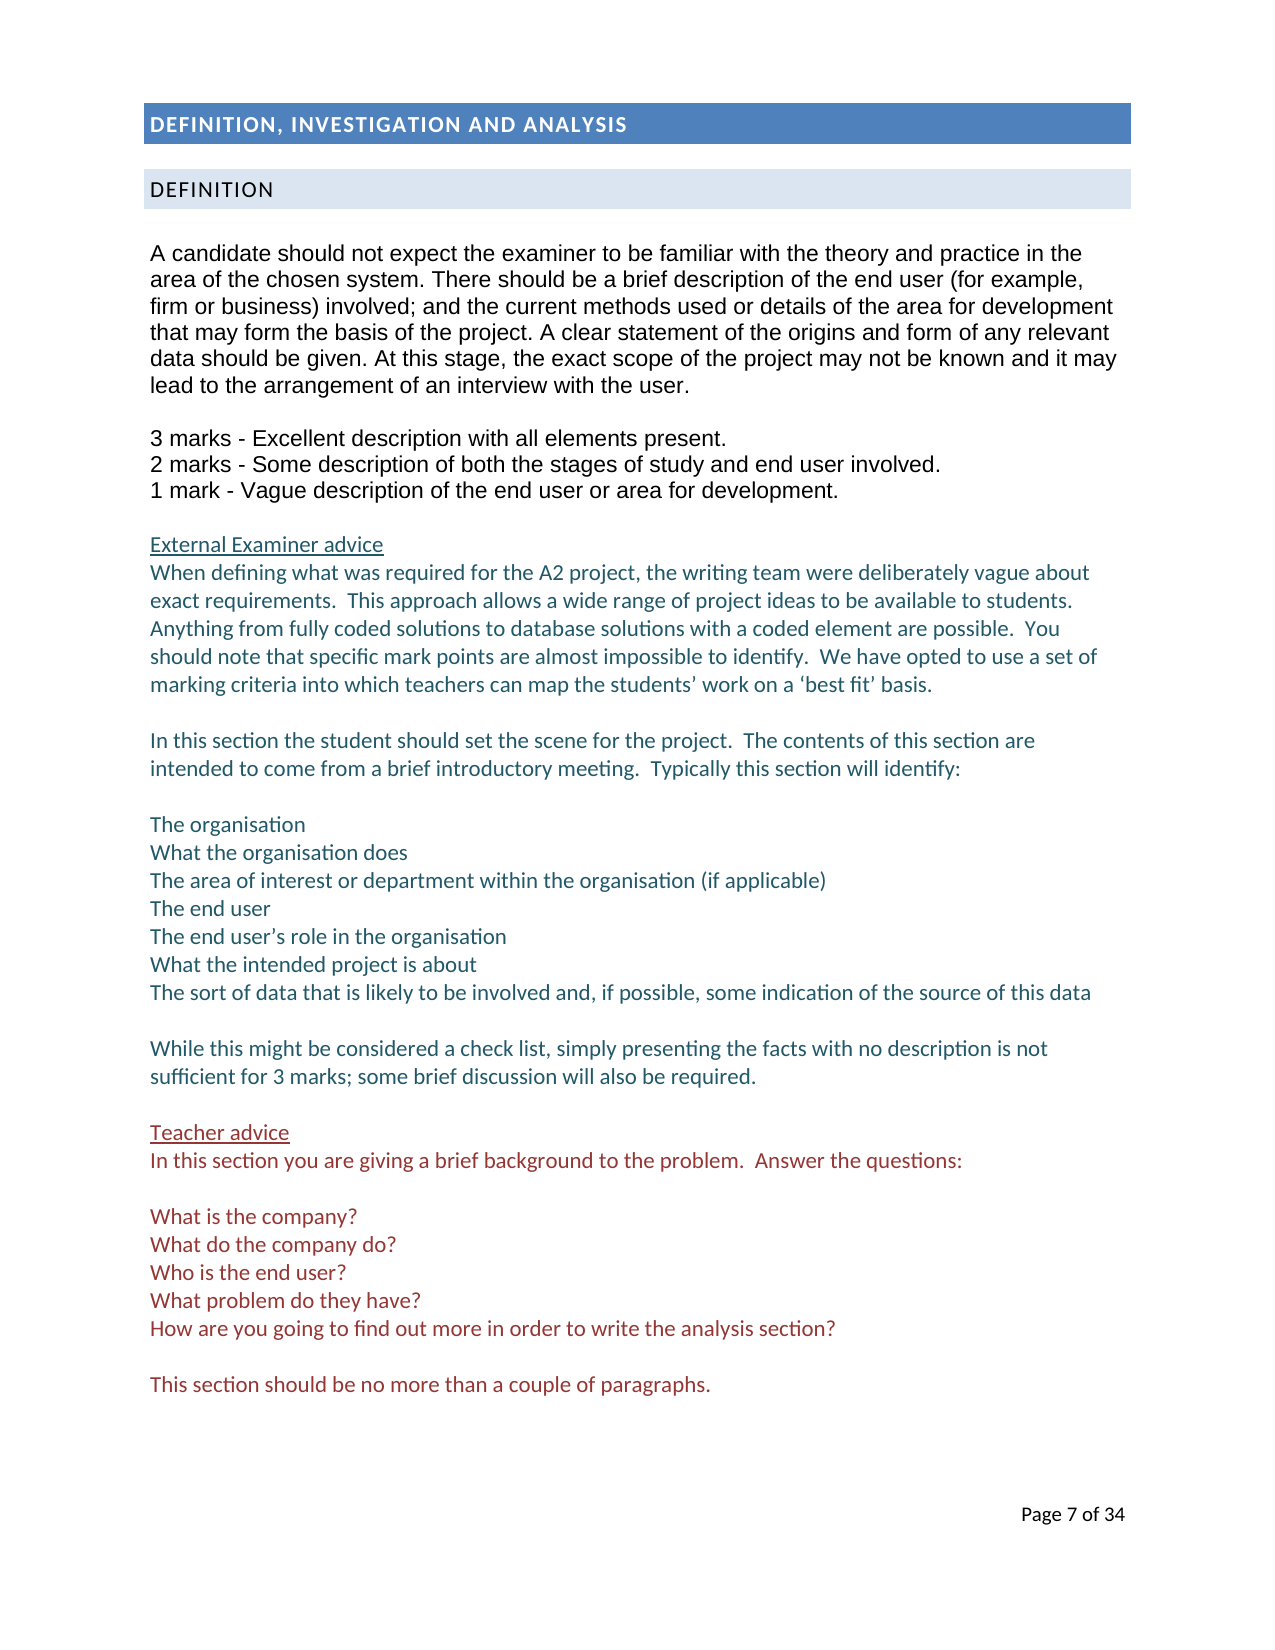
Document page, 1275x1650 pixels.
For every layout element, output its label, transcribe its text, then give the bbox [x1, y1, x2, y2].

text The sort of data that is likely to be involved and, if possible, some indication of the source of this data [150, 978, 1125, 1006]
subtitle Definition [150, 175, 1125, 203]
text What problem do they have? [150, 1286, 1125, 1314]
text 2 marks - Some description of both the stages of study and end user involved. [150, 451, 1125, 477]
text The area of interest or department within the organisation (if applicable) [150, 866, 1125, 894]
text What is the company? [150, 1202, 1125, 1230]
text While this might be considered a check list, simply presenting the facts with no description is not sufficient for 3 marks; some brief discussion will also be required. [150, 1034, 1125, 1090]
text Teacher advice [150, 1118, 1125, 1146]
text What the intended project is about [150, 950, 1125, 978]
text What the organisation does [150, 838, 1125, 866]
text What do the company do? [150, 1230, 1125, 1258]
text The organisation [150, 810, 1125, 838]
text 1 mark - Vague description of the end user or area for development. [150, 477, 1125, 503]
text External Examiner advice [150, 530, 1125, 558]
text The end user’s role in the organisation [150, 922, 1125, 950]
subtitle Definition, Investigation and Analysis [150, 110, 1125, 138]
text A candidate should not expect the examiner to be familiar with the theory and practice in the area of the chosen system. There should be a brief description of the end user (for example, firm or business) involved; and the current methods used or details of the area for development that may form the basis of the project. A clear statement of the origins and form of any relevant data should be given. At this stage, the exact scope of the project may not be known and it may lead to the arrangement of an interview with the user. [150, 240, 1125, 398]
text Who is the end user? [150, 1258, 1125, 1286]
text 3 marks - Excellent description with all elements present. [150, 424, 1125, 451]
text In this section you are giving a brief background to the problem. Answer the questions: [150, 1146, 1125, 1174]
text When defining what was required for the A2 project, the writing team were deliberately vague about exact requirements. This approach allows a wide range of project ideas to be available to students. Anything from fully coded solutions to database solutions with a coded element are possible. You should note that specific mark points are almost impossible to identify. We have opted to use a set of marking criteria into which teachers can map the students’ work on a ‘best fit’ basis. [150, 558, 1125, 698]
text The end user [150, 894, 1125, 922]
text In this section the student should set the scene for the project. The contents of this section are intended to come from a brief introductory meeting. Typically this section will identify: [150, 726, 1125, 782]
text How are you going to find out more in order to write the analysis section? [150, 1314, 1125, 1342]
text This section should be no more than a couple of paragraphs. [150, 1371, 1125, 1398]
